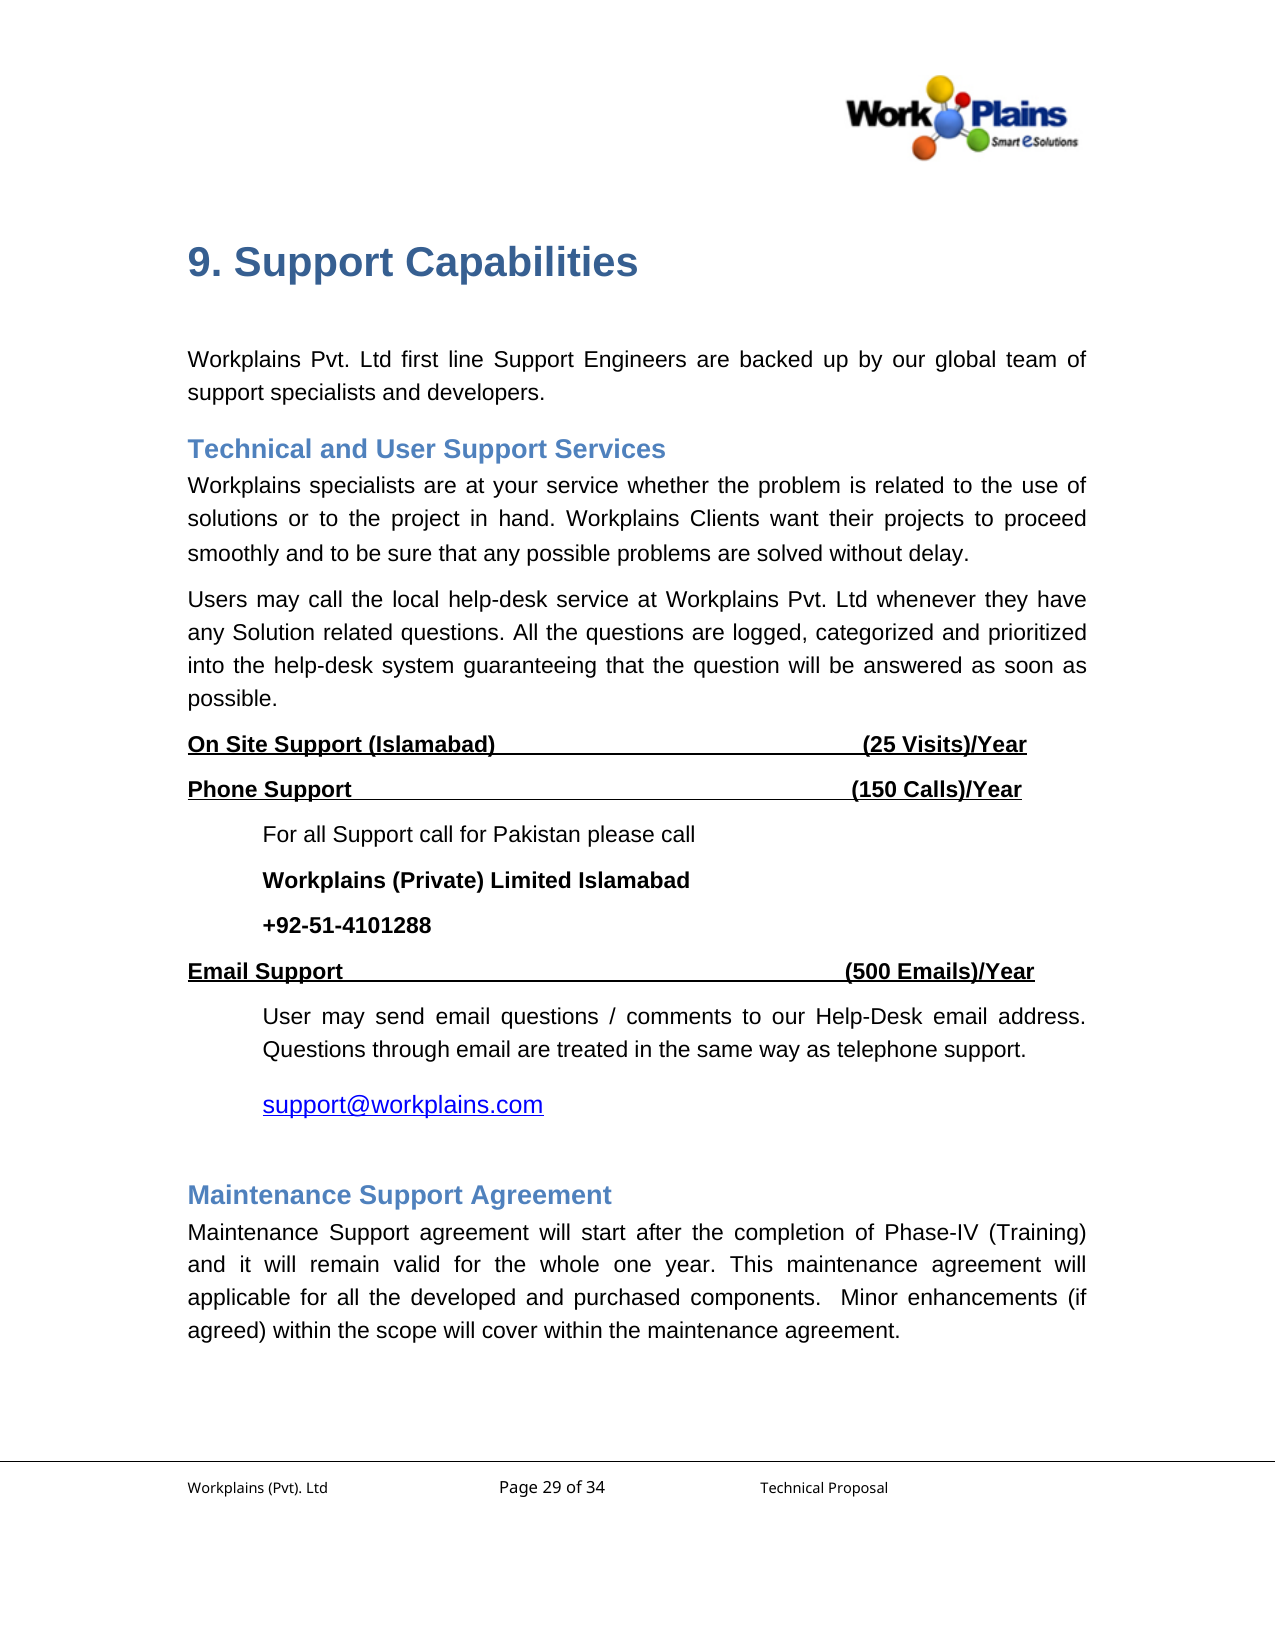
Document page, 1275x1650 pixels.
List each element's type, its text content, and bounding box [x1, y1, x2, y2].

text Workplains (Private) Limited [187, 867, 1087, 893]
text Workplains specialists are at your service whether the problem is related to the use of solutions or to the project in hand. Workplains Clients want their projects to proceed smoothly and to be sure that any possible problems are solved without delay. [187, 472, 1087, 567]
text For all Support call for please call [187, 821, 1087, 848]
text User may send email questions / comments to our Help-Desk email address. Questions through email are treated in the same way as telephone support. [262, 1003, 1087, 1062]
subtitle 9. Support Capabilities [187, 237, 1087, 285]
subtitle Maintenance Support Agreement [187, 1179, 1087, 1211]
text Maintenance Support agreement will start after the completion of Phase-IV (Training) and it will remain valid for the whole one year. This maintenance agreement will applicable for all the developed and purchased components. Minor enhancements (if agreed) within the scope will cover within the maintenance agreement. [187, 1218, 1087, 1343]
text Phone Support (150 Calls)/Year [187, 776, 1087, 802]
subtitle Technical and User Support Services [187, 433, 1087, 464]
text +92-51-4101288 [187, 912, 1087, 938]
picture [843, 75, 1088, 162]
subtitle support@workplains.com [187, 1090, 1087, 1118]
text On Site Support (Islamabad) (25 Visits)/Year [187, 731, 1087, 757]
text Workplains Pvt. Ltd first line Support Engineers are backed up by our global team of support specialists and developers. [187, 346, 1087, 406]
text Email Support (500 Emails)/Year [187, 958, 1087, 984]
text Users may call the local help-desk service at Workplains Pvt. Ltd whenever they have any Solution related questions. the questions are logged, categorized and prioritized into the help-desk system guaranteeing that the question will be answered as soon as possible. [187, 586, 1087, 711]
